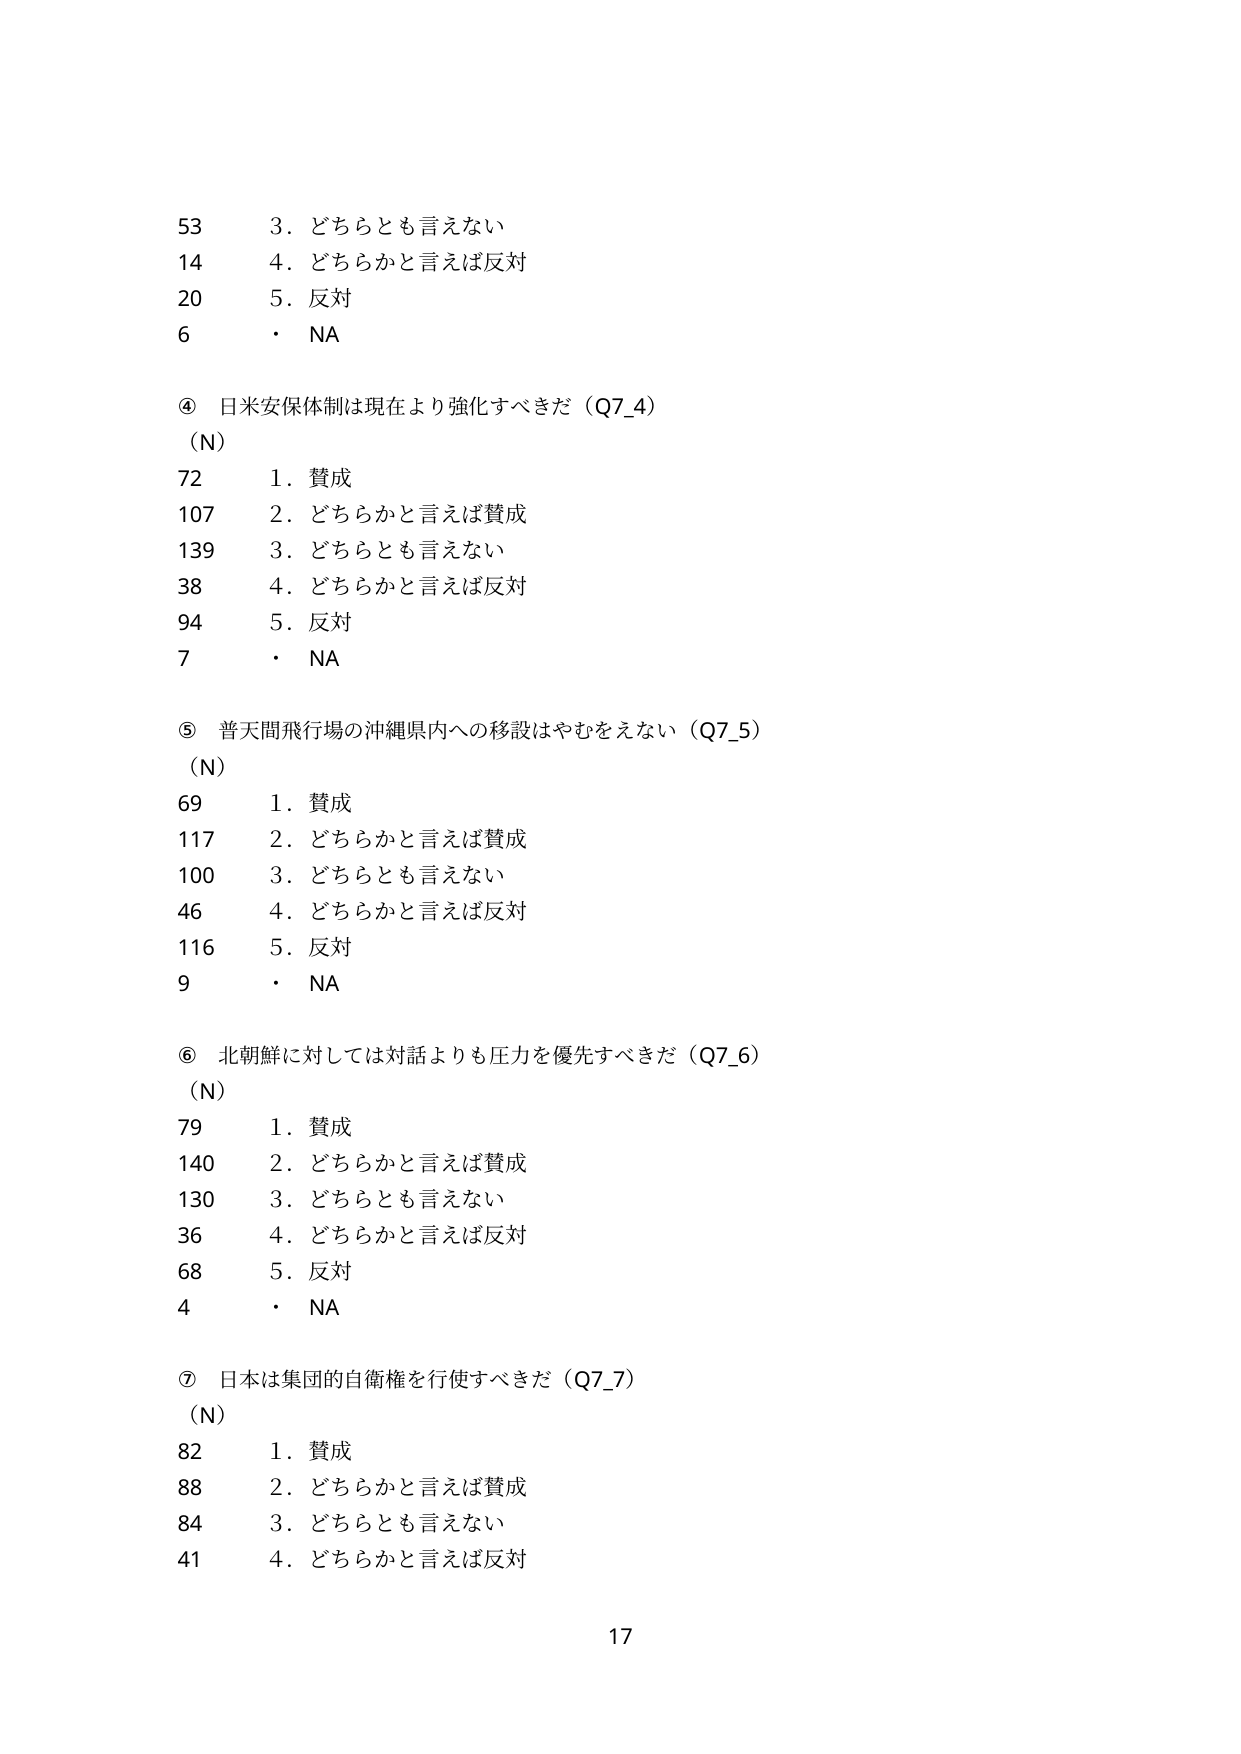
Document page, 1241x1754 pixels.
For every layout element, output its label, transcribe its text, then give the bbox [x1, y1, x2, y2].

text 41 ４．どちらかと言えば反対 [177, 1541, 1063, 1577]
text 139 ３．どちらとも言えない [177, 531, 1063, 567]
text 68 ５．反対 [177, 1252, 1063, 1288]
text 9 ・ NA [177, 964, 1063, 1000]
text 69 １．賛成 [177, 784, 1063, 820]
text （N） [177, 748, 1063, 784]
text （N） [177, 423, 1063, 459]
text 72 １．賛成 [177, 459, 1063, 495]
text 140 ２．どちらかと言えば賛成 [177, 1144, 1063, 1180]
text 94 ５．反対 [177, 603, 1063, 639]
text ⑤ 普天間飛行場の沖縄県内への移設はやむをえない（Q7_5） [177, 712, 1063, 748]
text 14 ４．どちらかと言えば反対 [177, 243, 1063, 279]
text （N） [177, 1072, 1063, 1108]
text 79 １．賛成 [177, 1108, 1063, 1144]
text 117 ２．どちらかと言えば賛成 [177, 820, 1063, 856]
text 6 ・ NA [177, 315, 1063, 351]
text 88 ２．どちらかと言えば賛成 [177, 1468, 1063, 1504]
text ④ 日米安保体制は現在より強化すべきだ（Q7_4） [177, 387, 1063, 423]
text ⑦ 日本は集団的自衛権を行使すべきだ（Q7_7） [177, 1360, 1063, 1396]
text 116 ５．反対 [177, 928, 1063, 964]
text 130 ３．どちらとも言えない [177, 1180, 1063, 1216]
text 46 ４．どちらかと言えば反対 [177, 892, 1063, 928]
text 82 １．賛成 [177, 1432, 1063, 1468]
text ⑥ 北朝鮮に対しては対話よりも圧力を優先すべきだ（Q7_6） [177, 1036, 1063, 1072]
text 38 ４．どちらかと言えば反対 [177, 567, 1063, 603]
text （N） [177, 1396, 1063, 1432]
text 53 ３．どちらとも言えない [177, 207, 1063, 243]
text 7 ・ NA [177, 639, 1063, 676]
text 20 ５．反対 [177, 279, 1063, 315]
text 84 ３．どちらとも言えない [177, 1504, 1063, 1541]
text 100 ３．どちらとも言えない [177, 856, 1063, 892]
text 36 ４．どちらかと言えば反対 [177, 1216, 1063, 1252]
text 4 ・ NA [177, 1288, 1063, 1324]
text 107 ２．どちらかと言えば賛成 [177, 495, 1063, 531]
